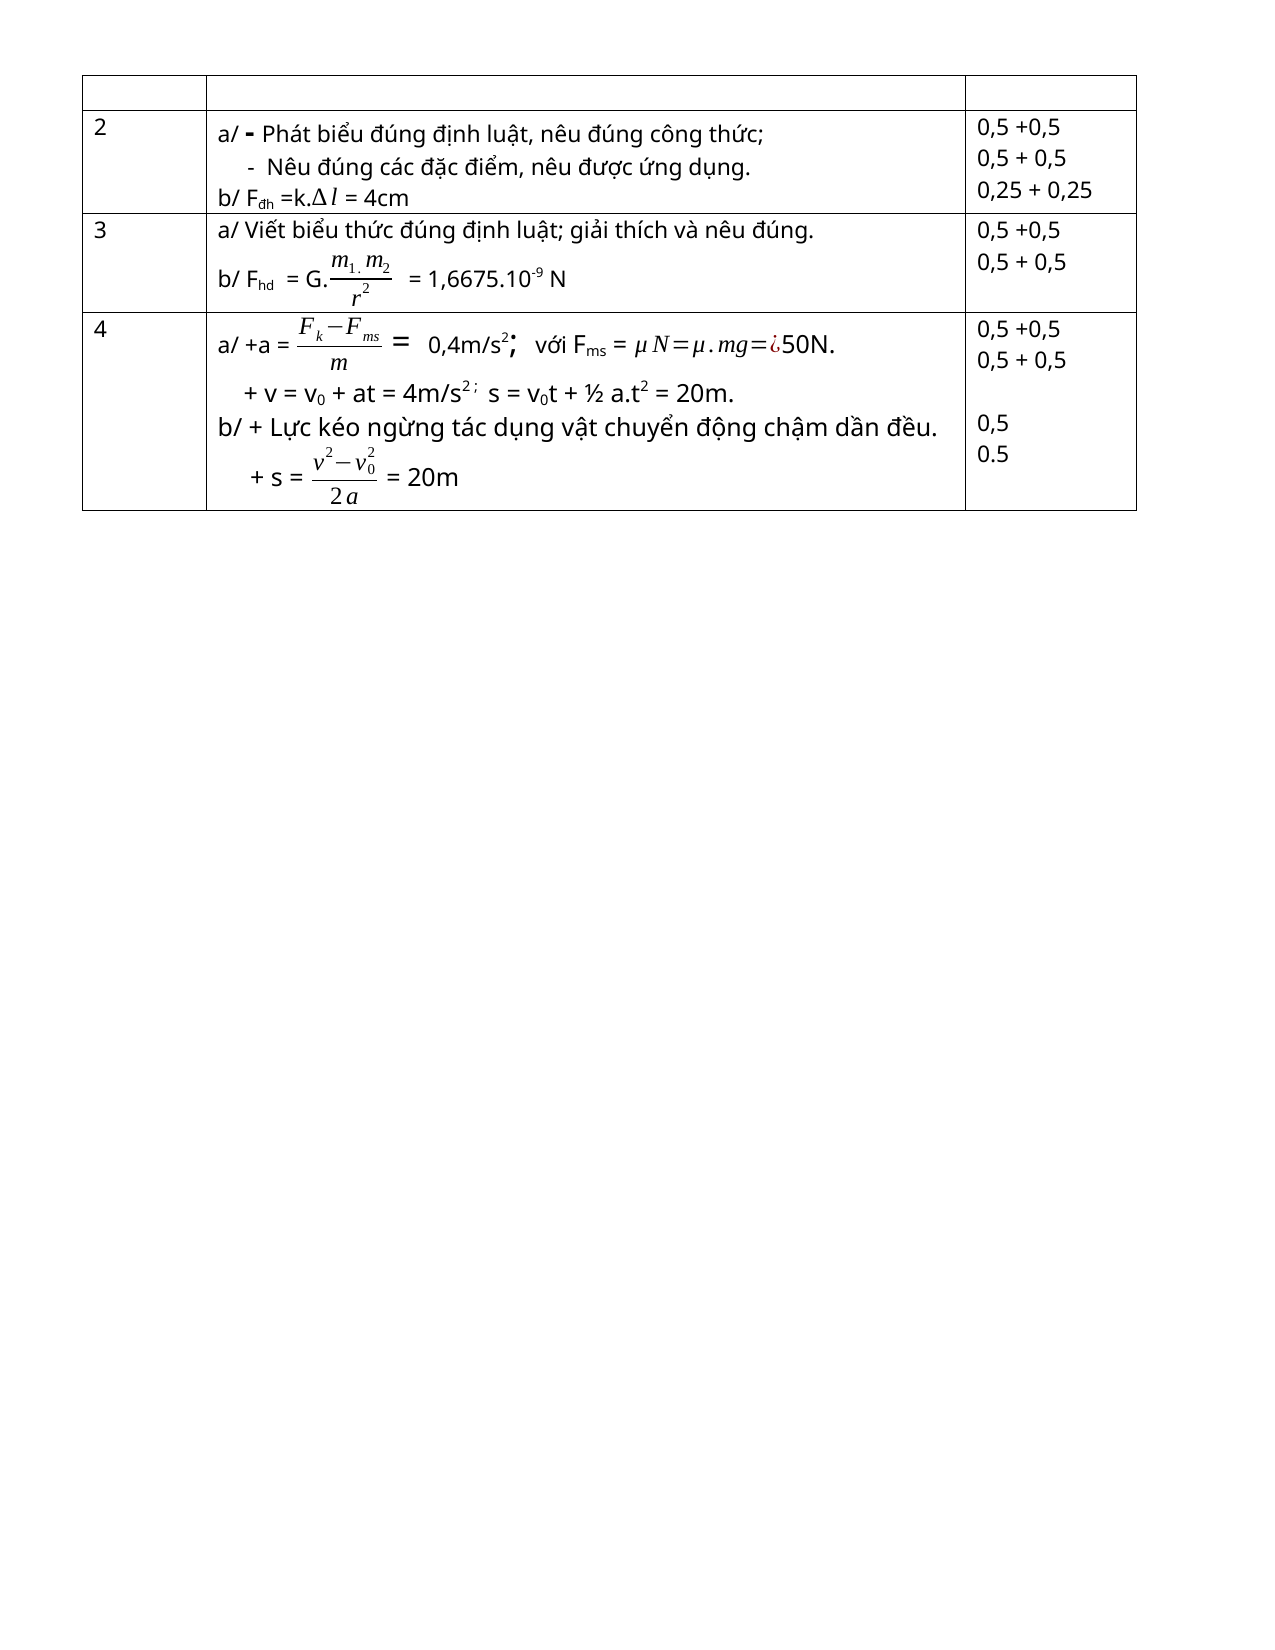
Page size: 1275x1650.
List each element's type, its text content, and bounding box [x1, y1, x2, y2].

table_cell 0,5 +0,5 0,5 + 0,5 [966, 214, 1136, 312]
table_cell 3 [83, 214, 206, 312]
table_cell a/ - Phát biểu đúng định luật, nêu đúng công thức; - Nêu đúng các đặc điểm, nêu được ứng dụng. b/ Fđh =k. = 4cm [207, 111, 965, 213]
table_cell 4 [83, 313, 206, 510]
table_cell 1 [83, 76, 206, 110]
table_cell a/ Viết biểu thức đúng định luật; giải thích và nêu đúng. b/ Fhd = G. = 1,6675.10-9 N [207, 214, 965, 312]
table_cell 0,5 +0,5 0,5 + 0,5 0,5 0.5 [966, 313, 1136, 510]
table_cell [207, 76, 965, 110]
table_cell a/ +a = = 0,4m/s2; với Fms = 50N. + v = v0 + at = 4m/s2 ; s = v0t + ½ a.t2 = 20m. b/ + Lực kéo ngừng tác dụng vật chuyển động chậm dần đều. + s = = 20m [207, 313, 965, 510]
table_cell 0,5 +0,5 0,5 + 0,5 0,25 + 0,25 [966, 111, 1136, 213]
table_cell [966, 76, 1136, 110]
table_cell 2 [83, 111, 206, 213]
